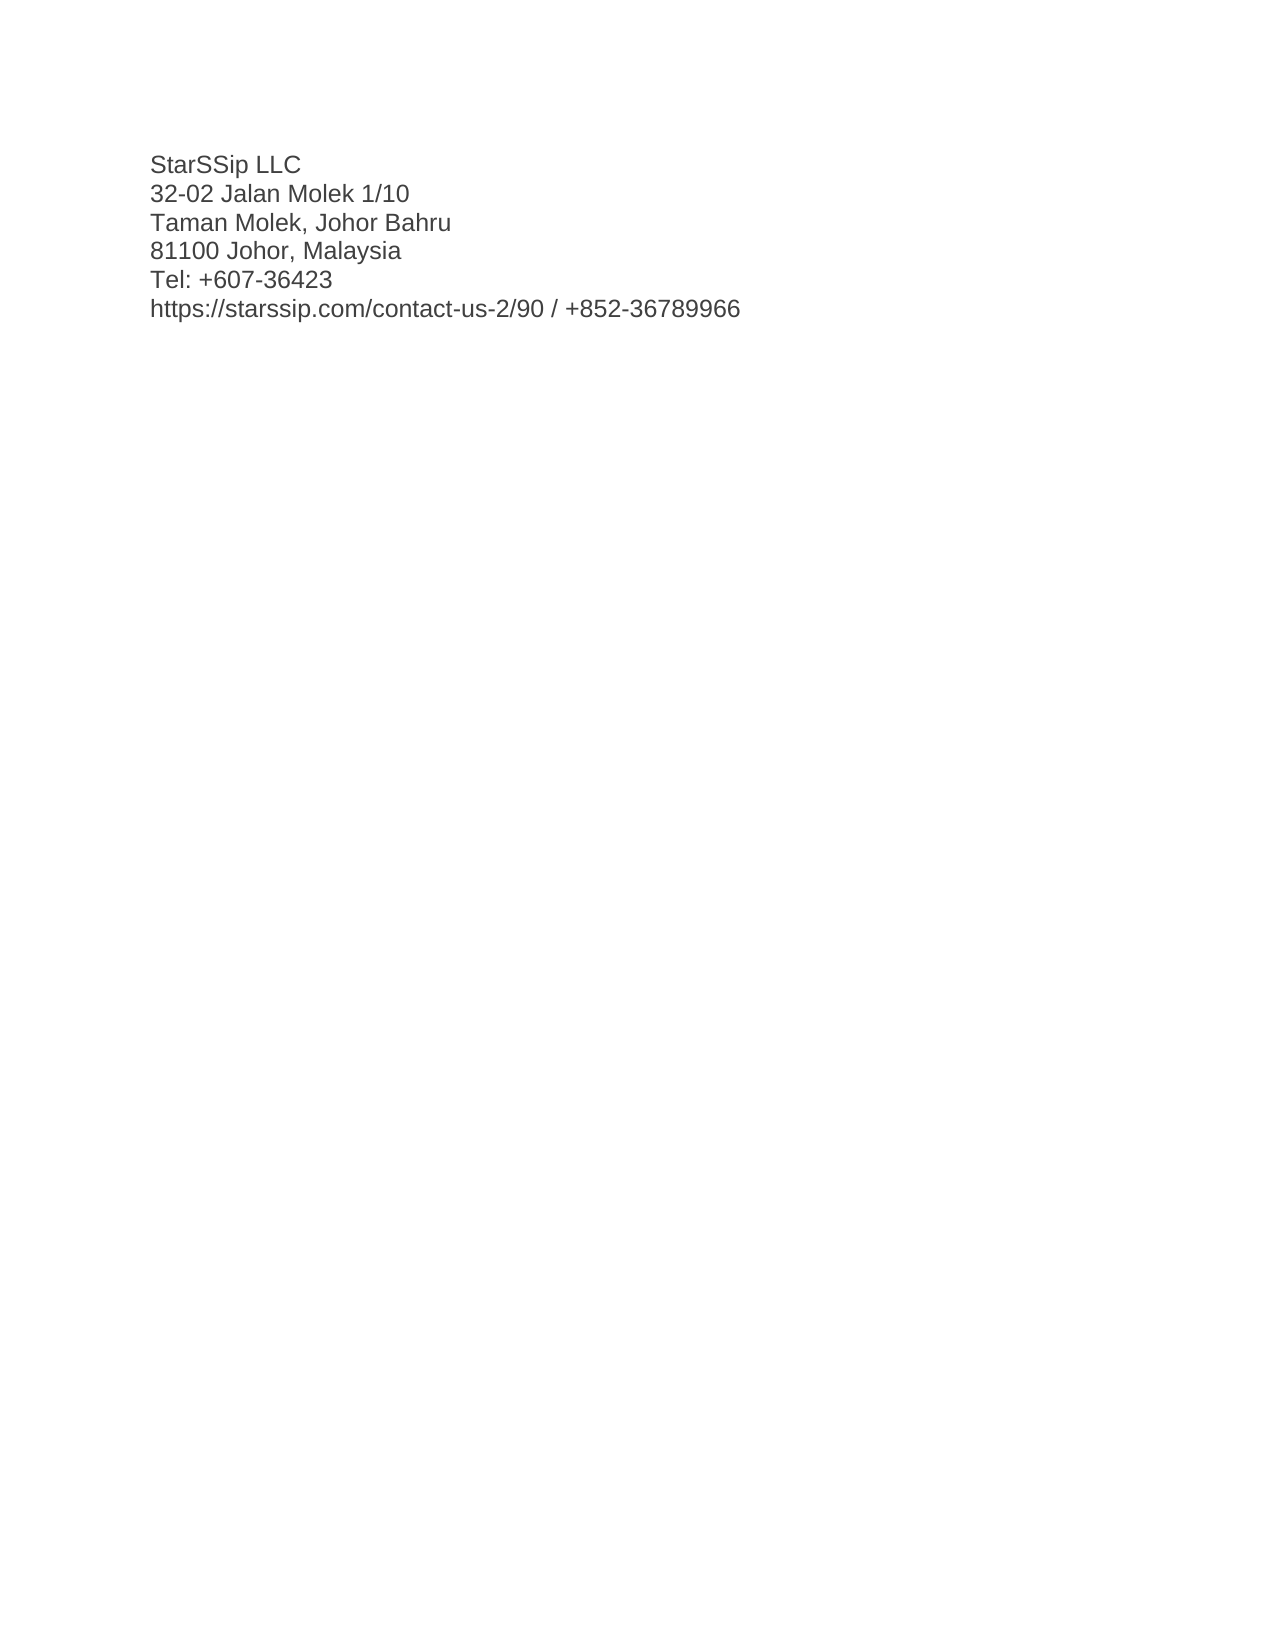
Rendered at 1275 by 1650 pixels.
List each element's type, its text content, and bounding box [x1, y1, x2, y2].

text StarSSip LLC 32-02 Jalan Molek 1/10 Taman Molek, Johor Bahru 81100 Johor, Malaysia [150, 150, 1125, 265]
text Tel: +607-36423 [150, 265, 1125, 294]
text https://starssip.com/contact-us-2/90 / +852-36789966 [150, 294, 1125, 322]
